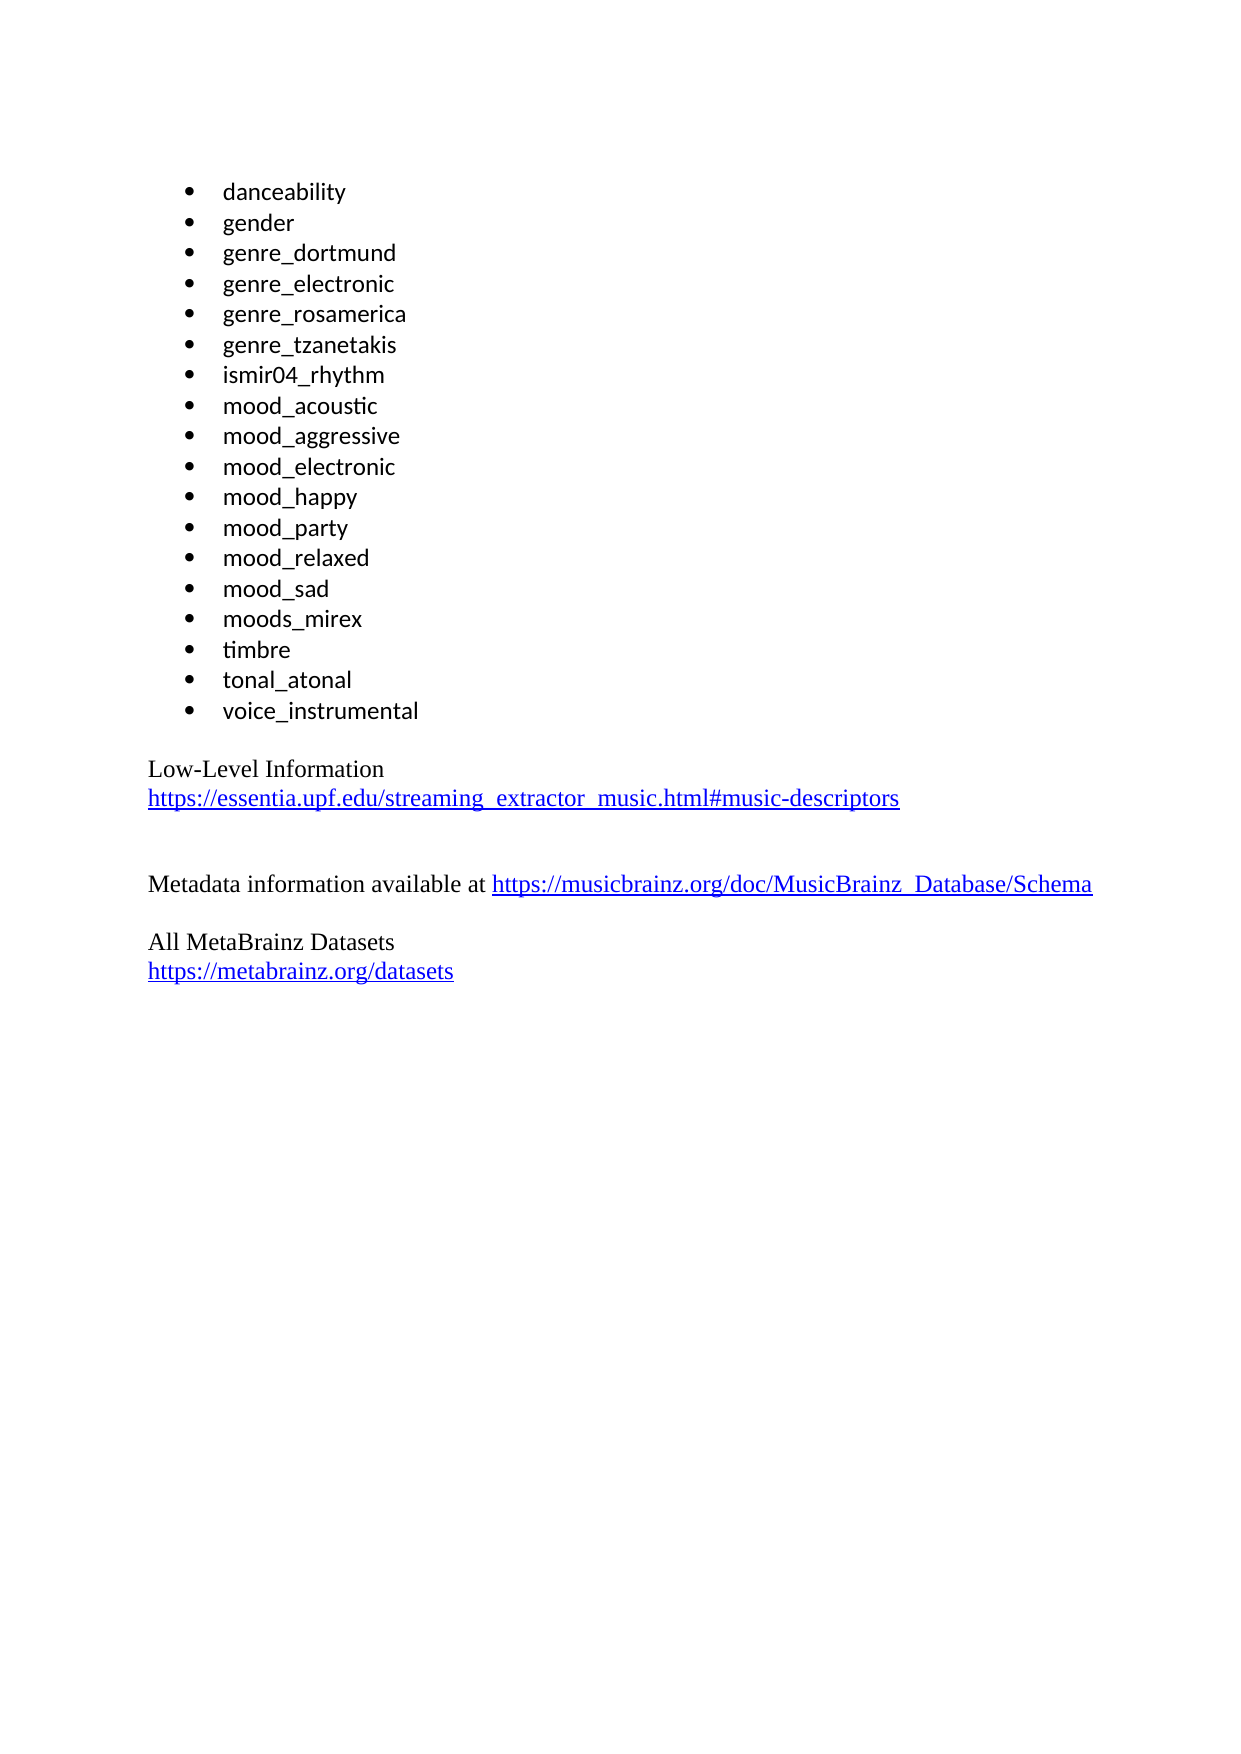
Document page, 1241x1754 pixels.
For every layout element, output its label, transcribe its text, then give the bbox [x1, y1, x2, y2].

list genre_dortmund [185, 237, 1093, 268]
text Metadata information available at https://musicbrainz.org/doc/MusicBrainz_Database/Schema [148, 869, 1093, 898]
list mood_party [185, 512, 1093, 543]
list danceability [185, 176, 1093, 207]
list gender [185, 207, 1093, 237]
list voice_instrumental [185, 695, 1093, 726]
text All MetaBrainz Datasets [148, 927, 1093, 956]
list mood_acoustic [185, 390, 1093, 421]
list mood_happy [185, 482, 1093, 512]
list mood_relaxed [185, 543, 1093, 573]
text Low-Level Information [148, 754, 1093, 783]
list mood_aggressive [185, 421, 1093, 451]
list ismir04_rhythm [185, 359, 1093, 390]
text https://essentia.upf.edu/streaming_extractor_music.html#music-descriptors [148, 783, 1093, 812]
list genre_electronic [185, 268, 1093, 298]
list tonal_atonal [185, 665, 1093, 695]
list mood_sad [185, 573, 1093, 604]
list genre_rosamerica [185, 298, 1093, 329]
list moods_mirex [185, 604, 1093, 634]
list timbre [185, 634, 1093, 665]
list genre_tzanetakis [185, 329, 1093, 359]
text https://metabrainz.org/datasets [148, 956, 1093, 984]
list mood_electronic [185, 451, 1093, 482]
